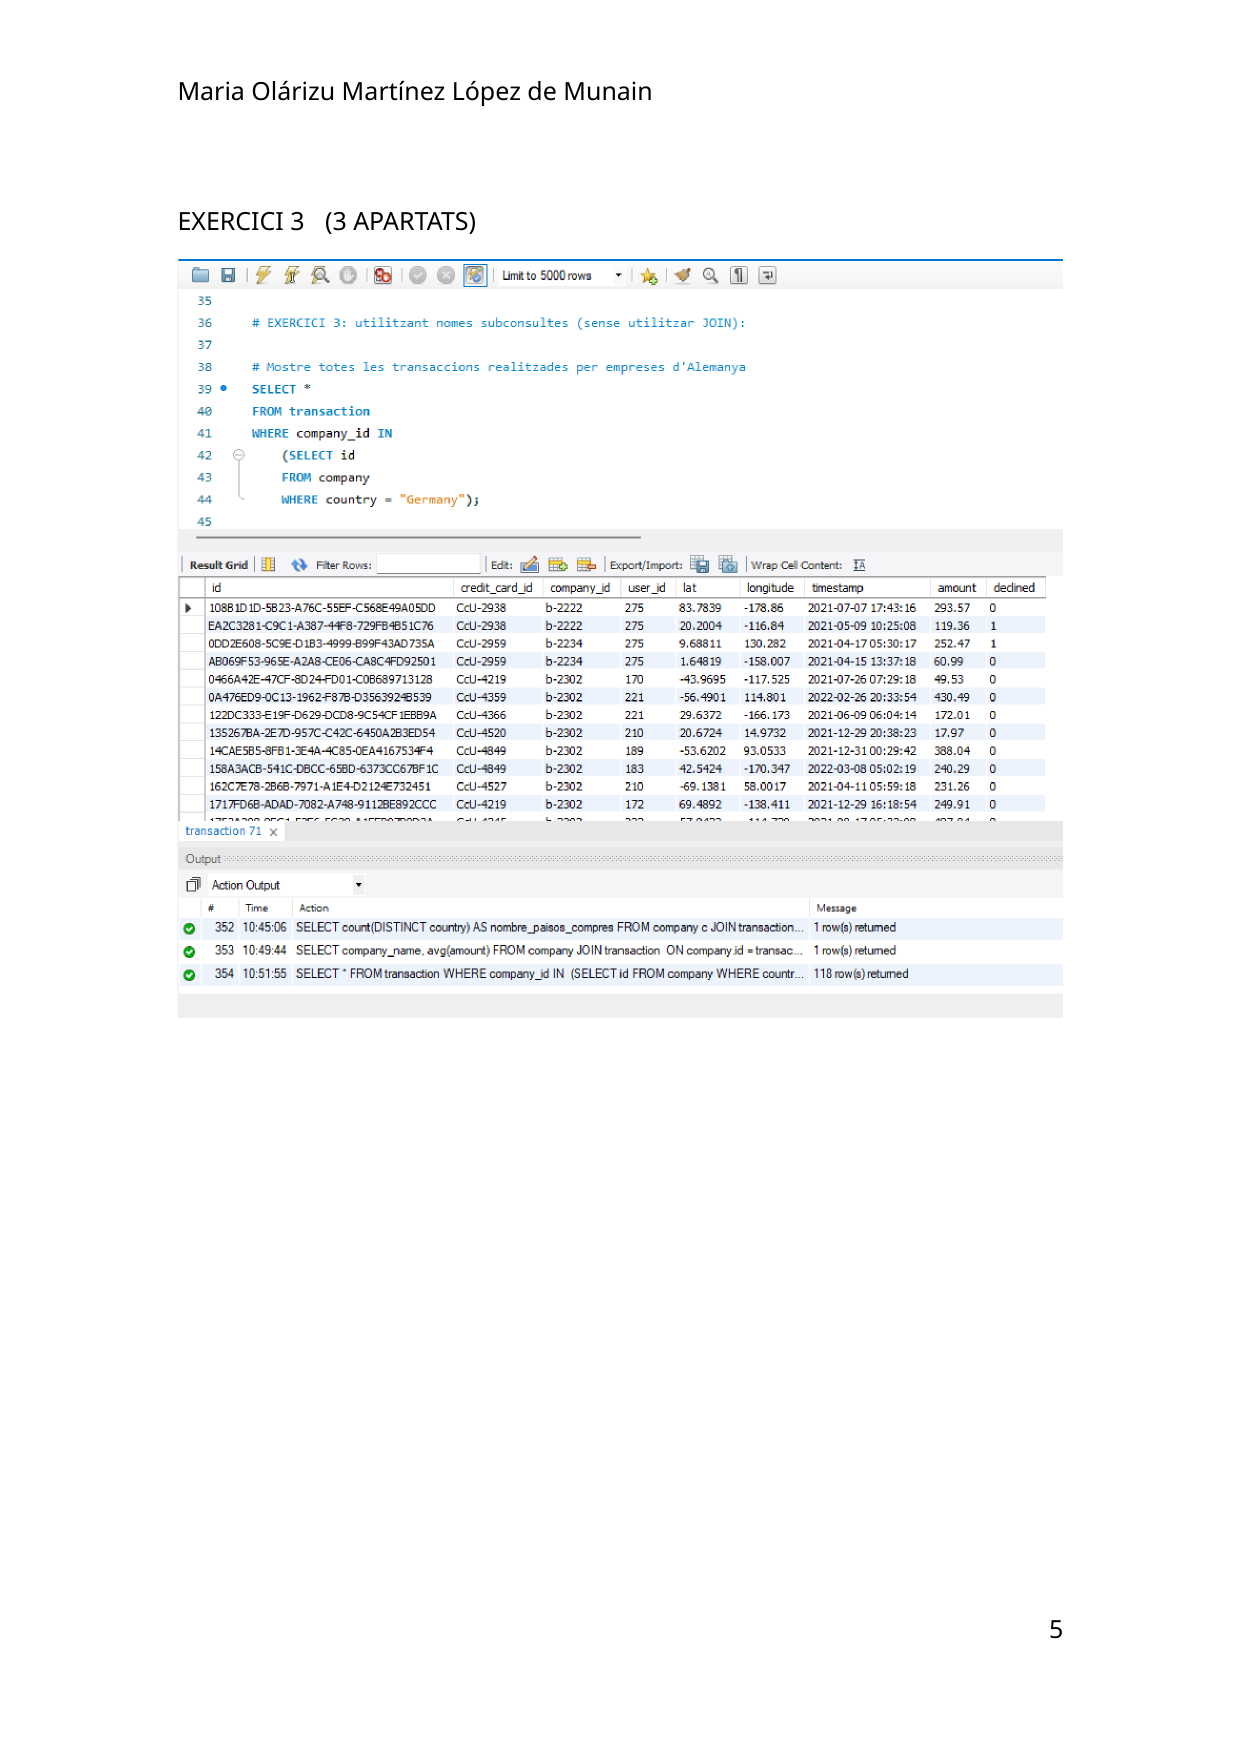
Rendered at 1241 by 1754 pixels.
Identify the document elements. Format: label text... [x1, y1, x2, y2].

text EXERCICI 3 (3 APARTATS) [177, 203, 1063, 237]
picture [177, 259, 1063, 1018]
